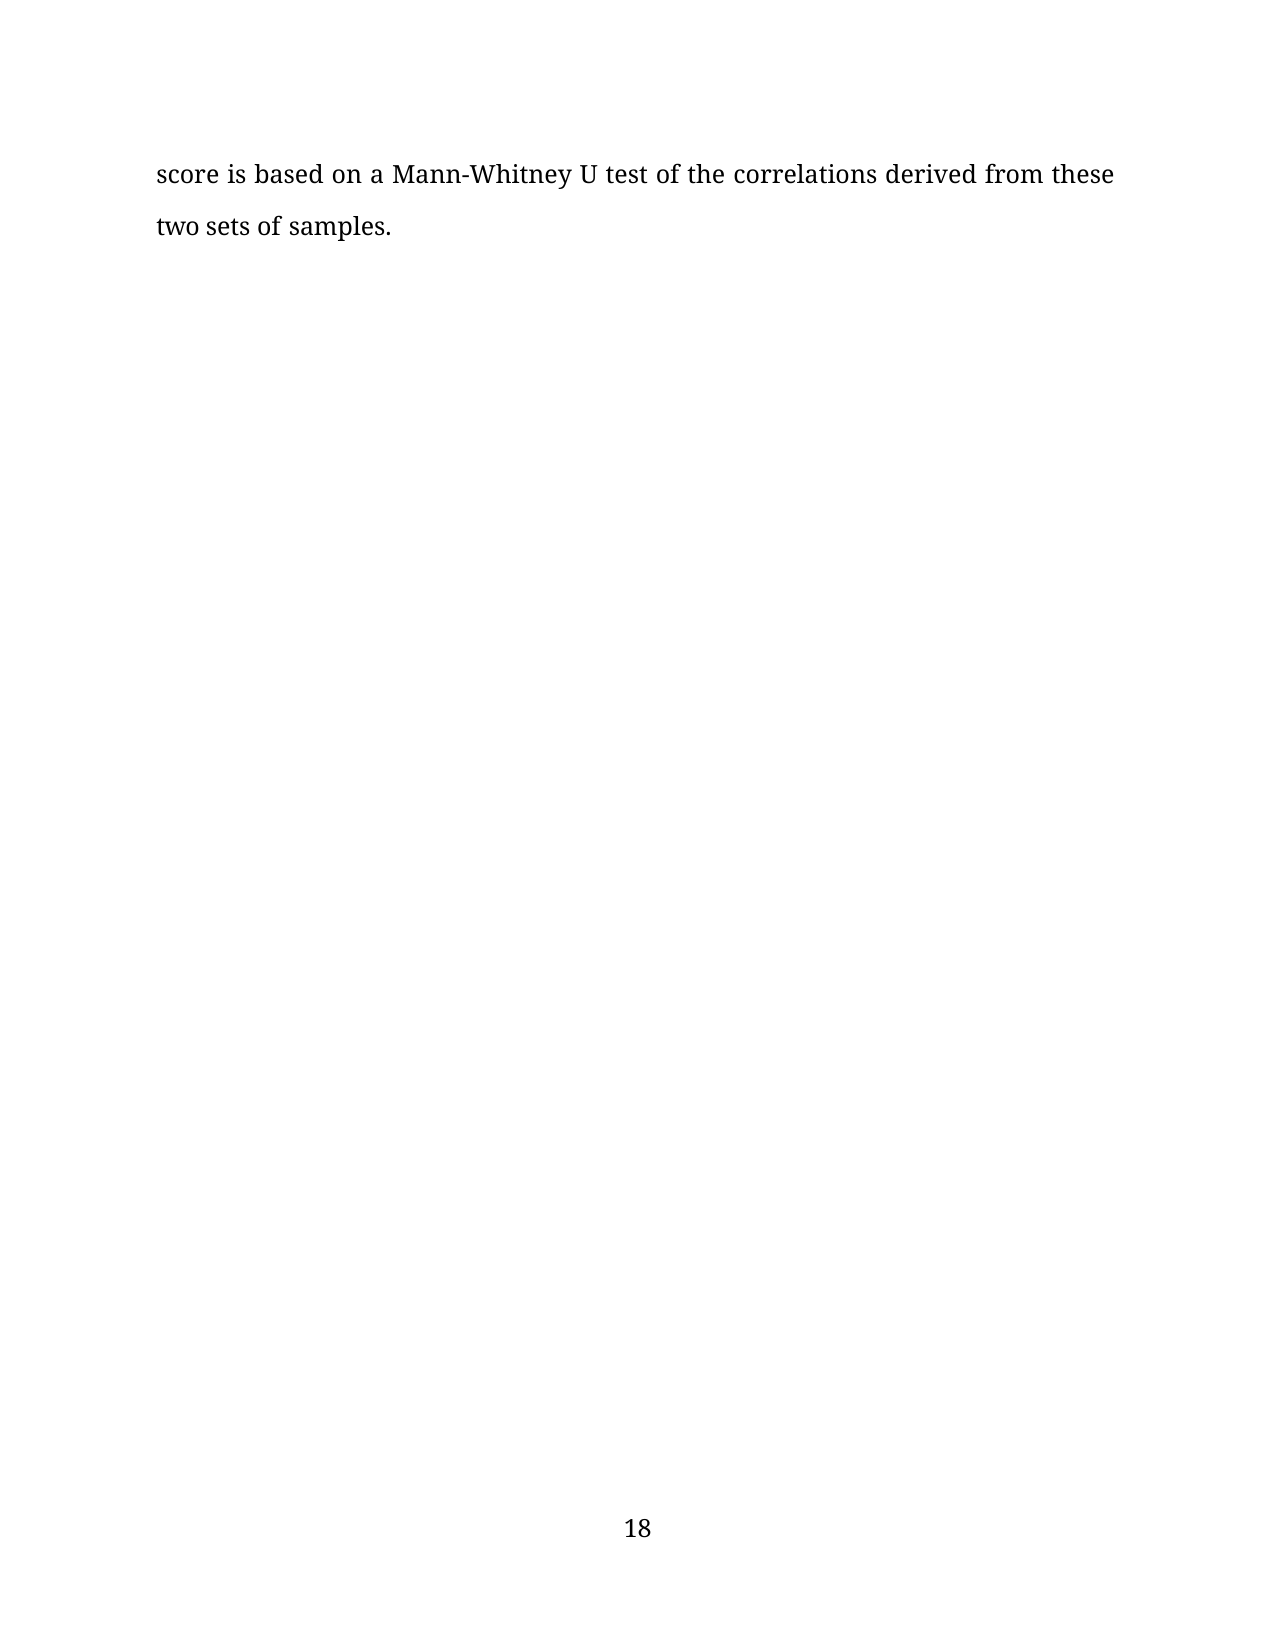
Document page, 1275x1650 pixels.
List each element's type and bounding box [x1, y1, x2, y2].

text [156, 156, 1116, 242]
